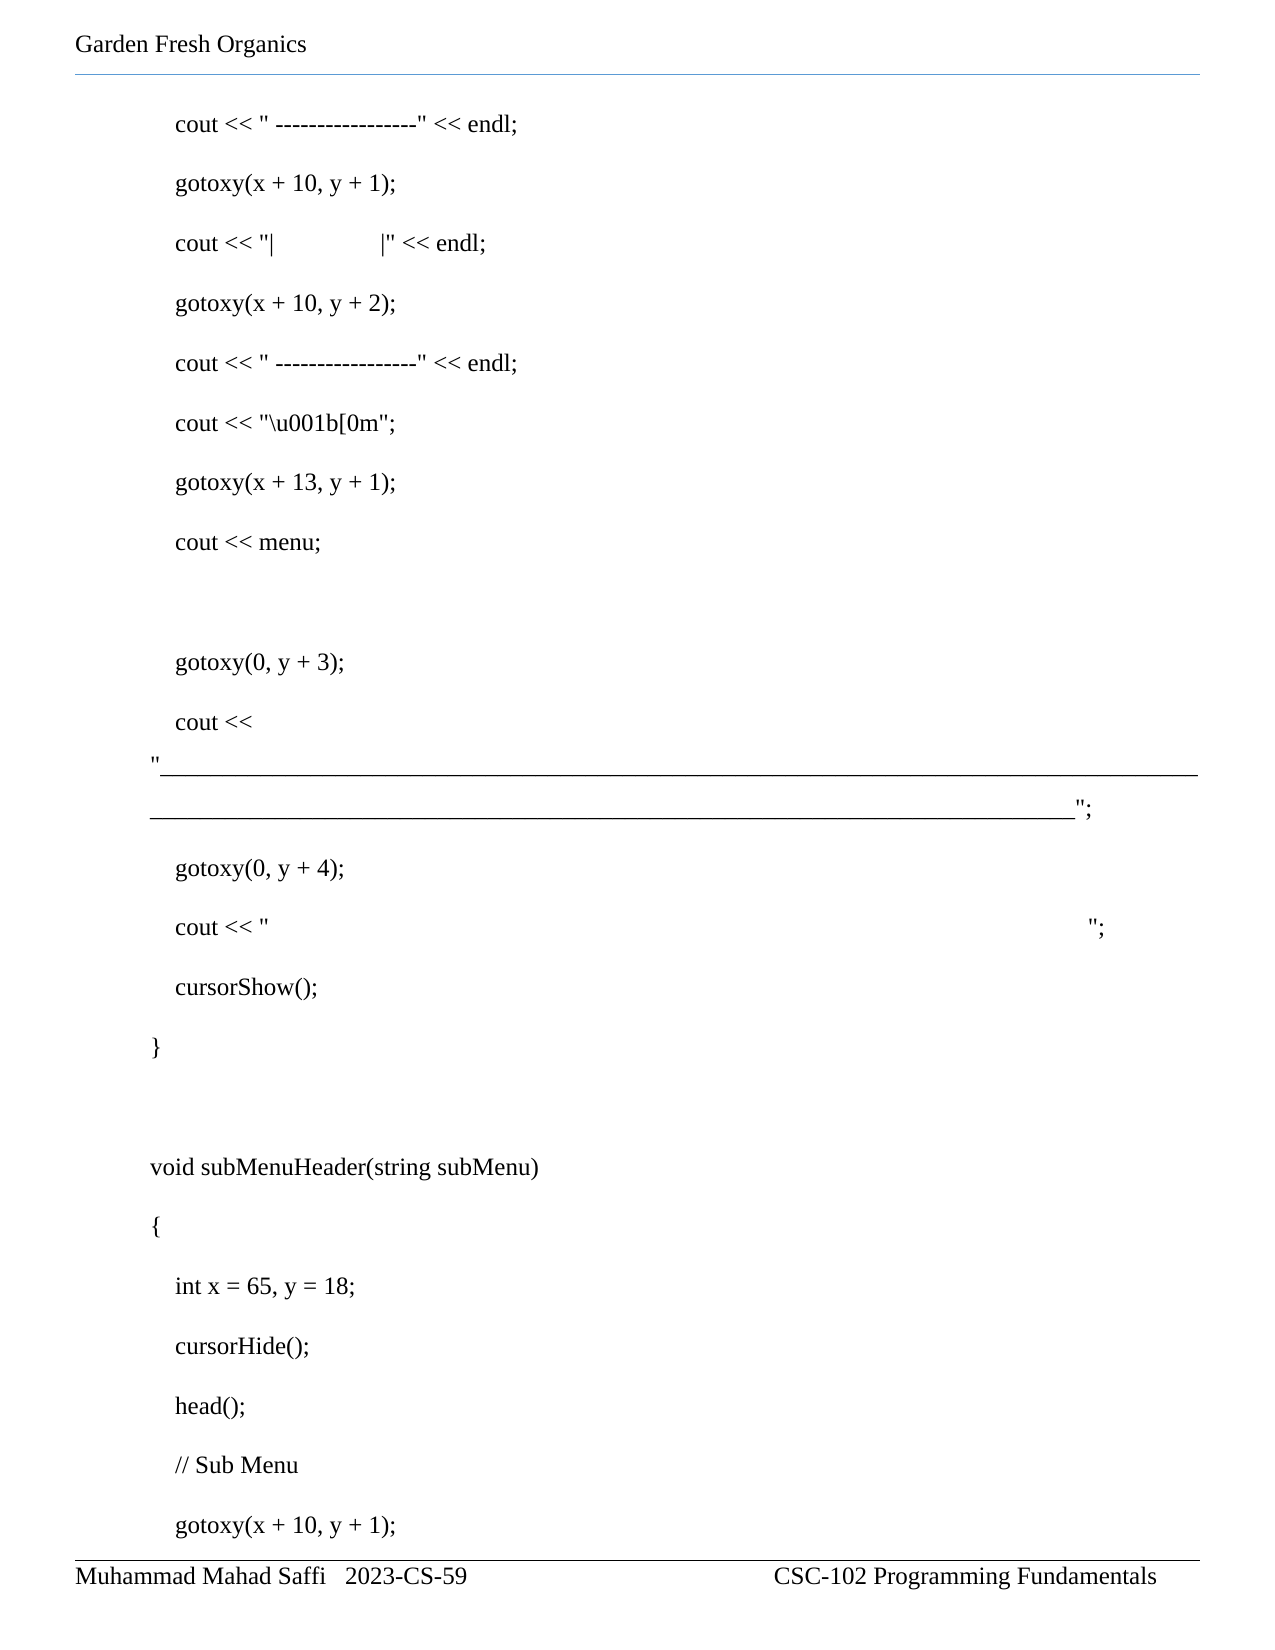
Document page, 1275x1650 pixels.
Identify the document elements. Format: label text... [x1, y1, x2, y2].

text cout << "\u001b[0m"; [150, 408, 1200, 436]
text cout << " -----------------" << endl; [150, 348, 1200, 377]
text cursorHide(); [150, 1331, 1200, 1360]
text // Sub Menu [150, 1451, 1200, 1479]
text gotoxy(0, y + 3); [150, 647, 1200, 676]
text cout << "_____________________________________________________________________________________________________________________________________________________________"; [150, 707, 1200, 822]
text gotoxy(x + 10, y + 2); [150, 288, 1200, 317]
text gotoxy(x + 10, y + 1); [150, 1510, 1200, 1539]
text void subMenuHeader(string subMenu) [150, 1152, 1200, 1180]
text cursorShow(); [150, 972, 1200, 1001]
text gotoxy(0, y + 4); [150, 853, 1200, 881]
text cout << menu; [150, 527, 1200, 556]
text int x = 65, y = 18; [150, 1271, 1200, 1300]
text gotoxy(x + 13, y + 1); [150, 467, 1200, 496]
text { [150, 1211, 1200, 1240]
text gotoxy(x + 10, y + 1); [150, 168, 1200, 197]
text cout << " "; [150, 912, 1200, 941]
text } [150, 1032, 1200, 1061]
text cout << " -----------------" << endl; [150, 109, 1200, 137]
text cout << "| |" << endl; [150, 228, 1200, 257]
text head(); [150, 1391, 1200, 1419]
